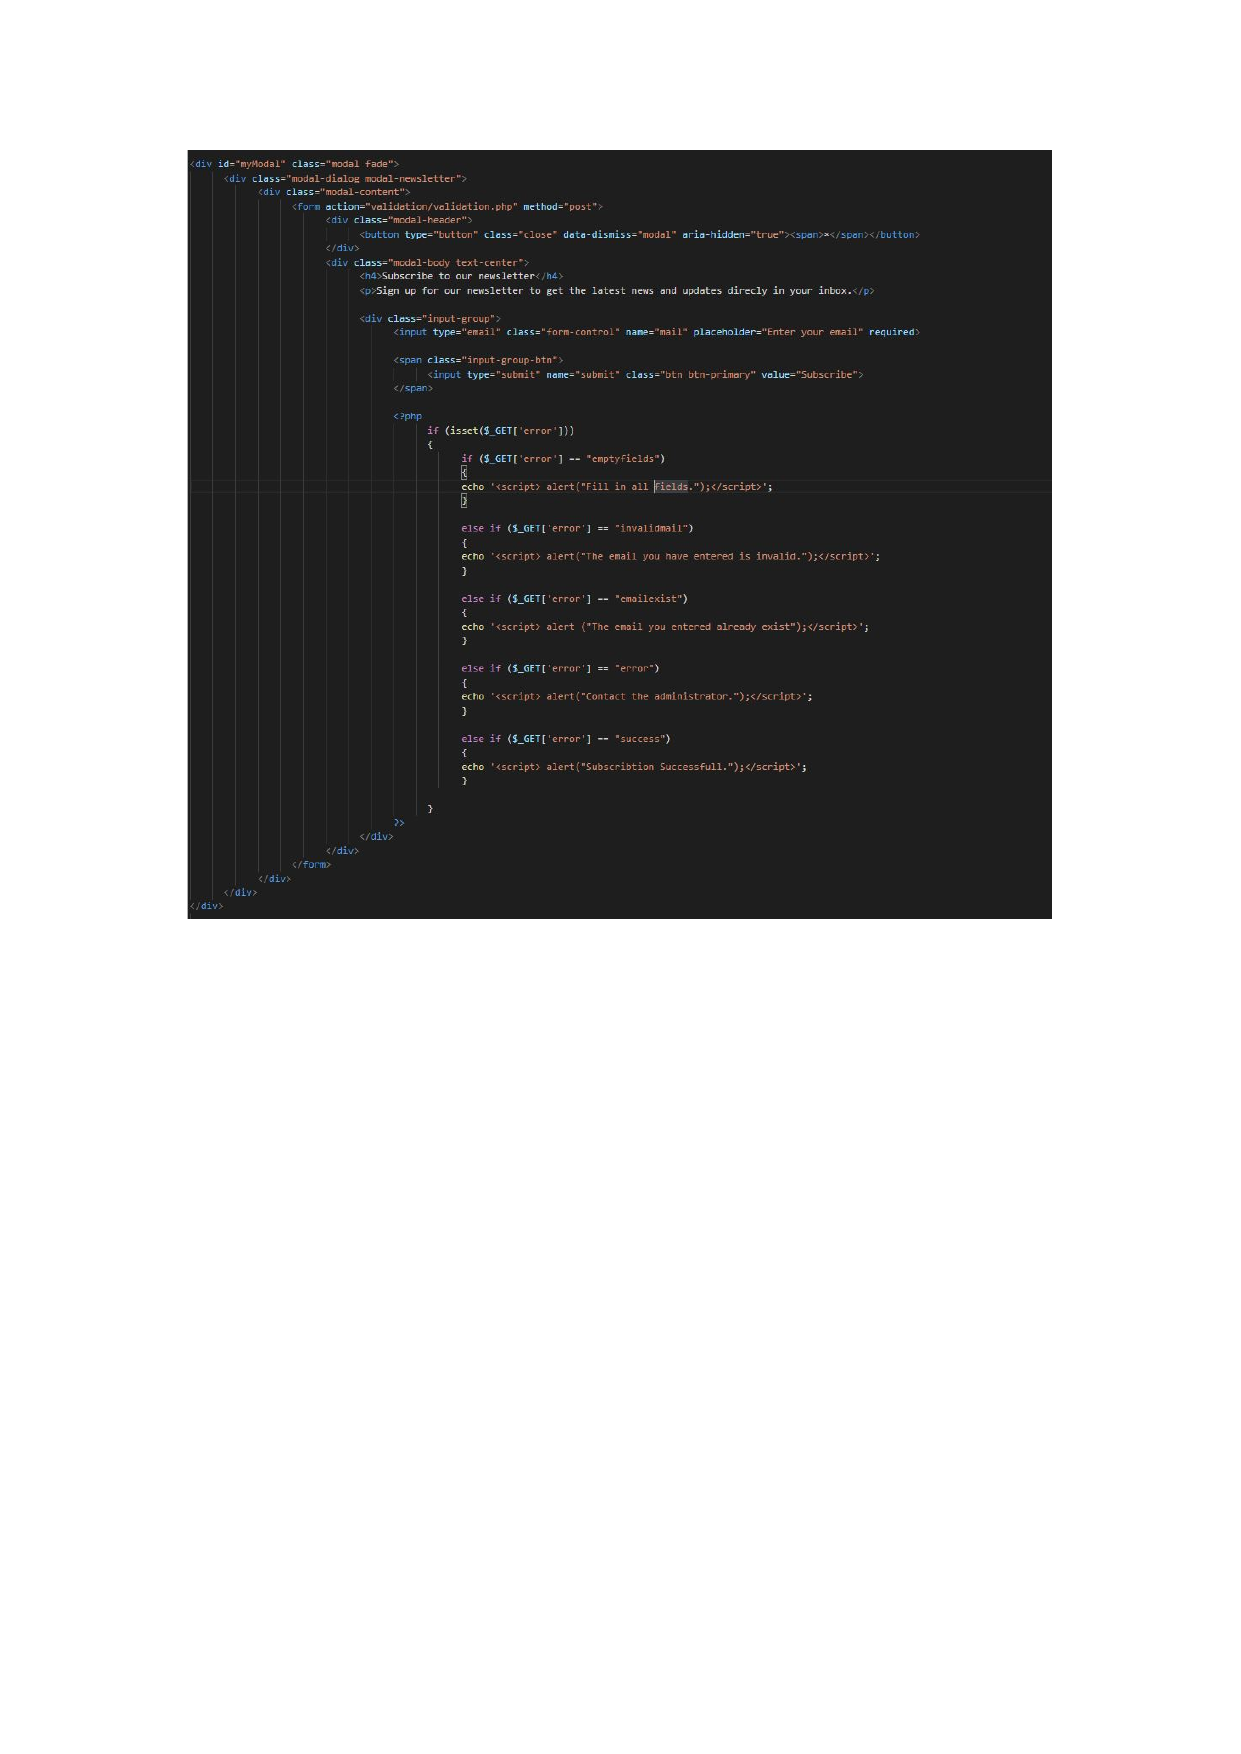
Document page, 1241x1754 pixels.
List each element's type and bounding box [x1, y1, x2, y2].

picture [187, 150, 1052, 919]
